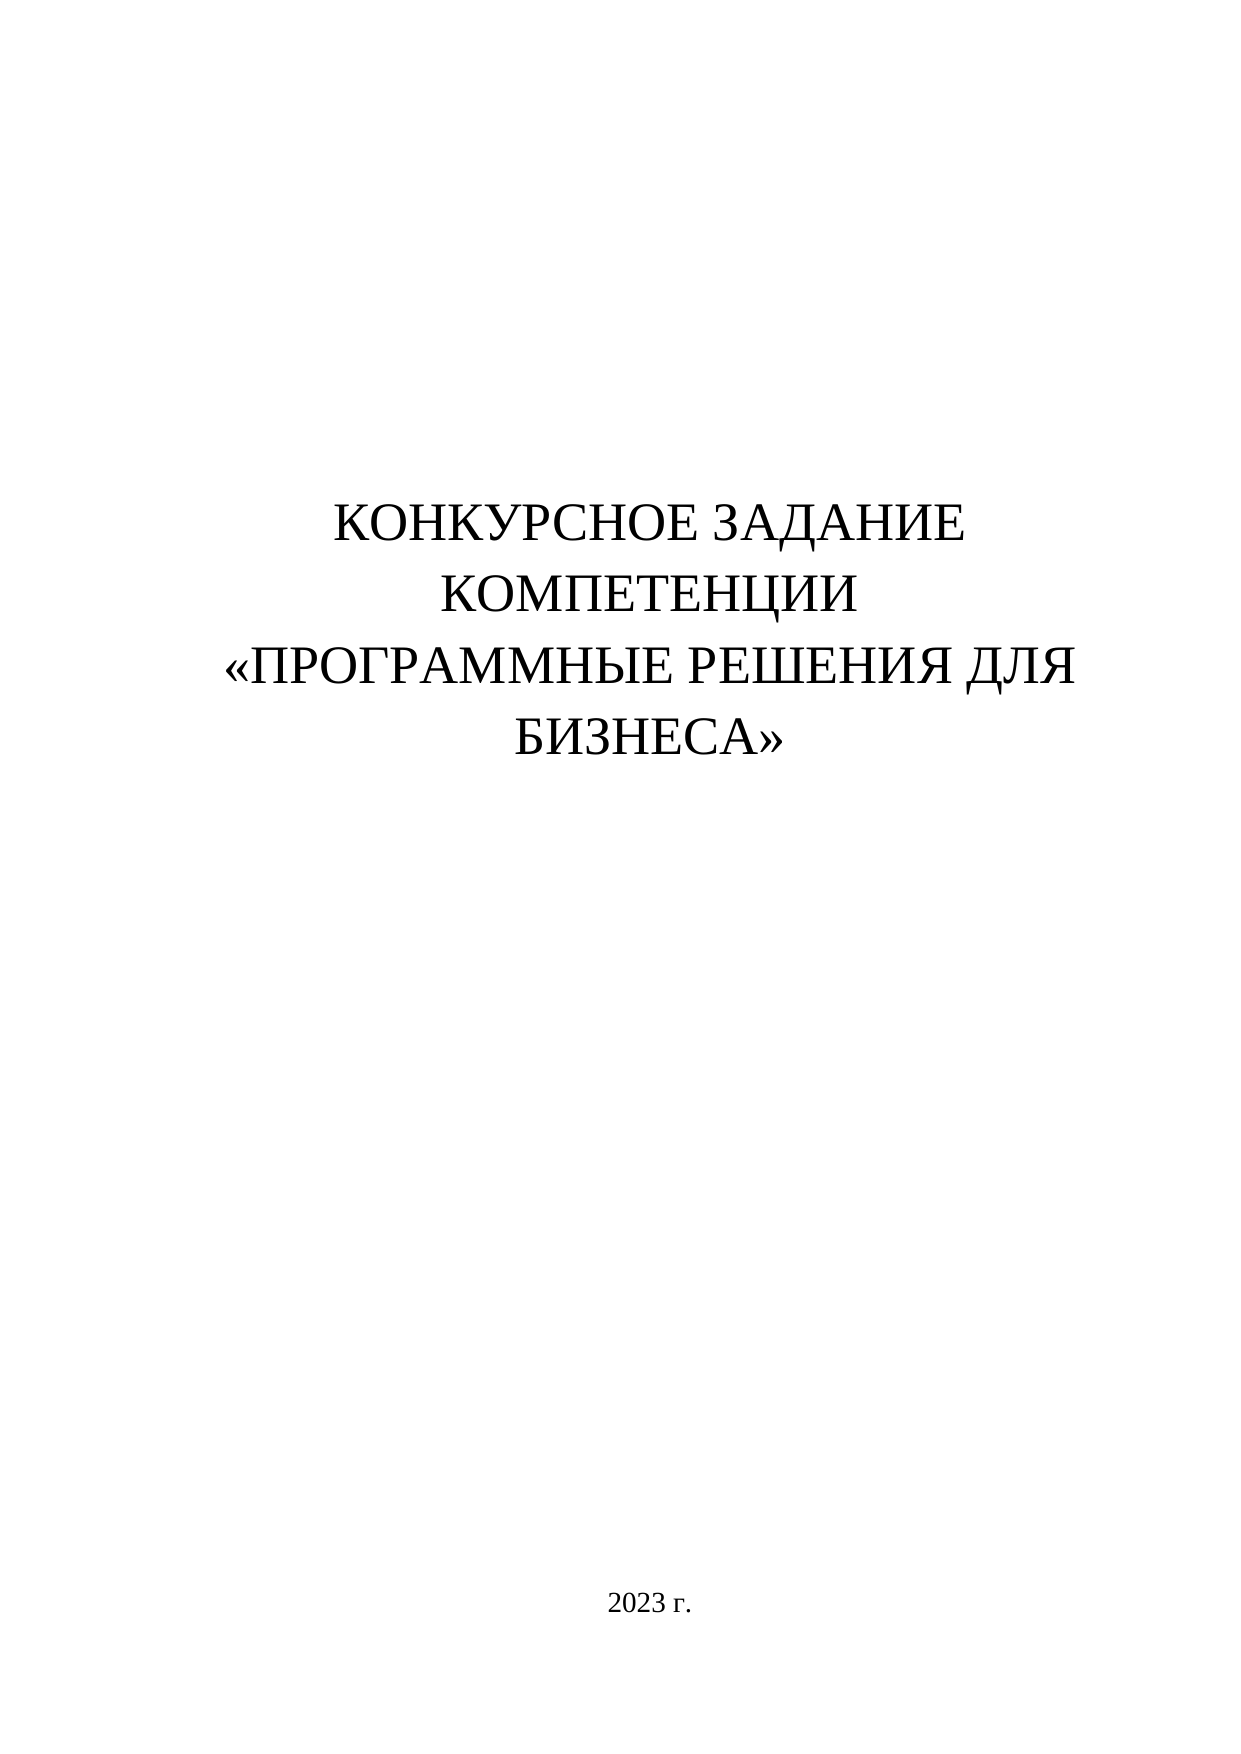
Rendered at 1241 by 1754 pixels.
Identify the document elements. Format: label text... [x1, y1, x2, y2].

text КОНКУРСНОЕ ЗАДАНИЕ КОМПЕТЕНЦИИ [148, 489, 1152, 623]
text 2023 г. [148, 1585, 1152, 1618]
text «ПРОГРАММНЫЕ РЕШЕНИЯ ДЛЯ БИЗНЕСА» [148, 632, 1152, 766]
